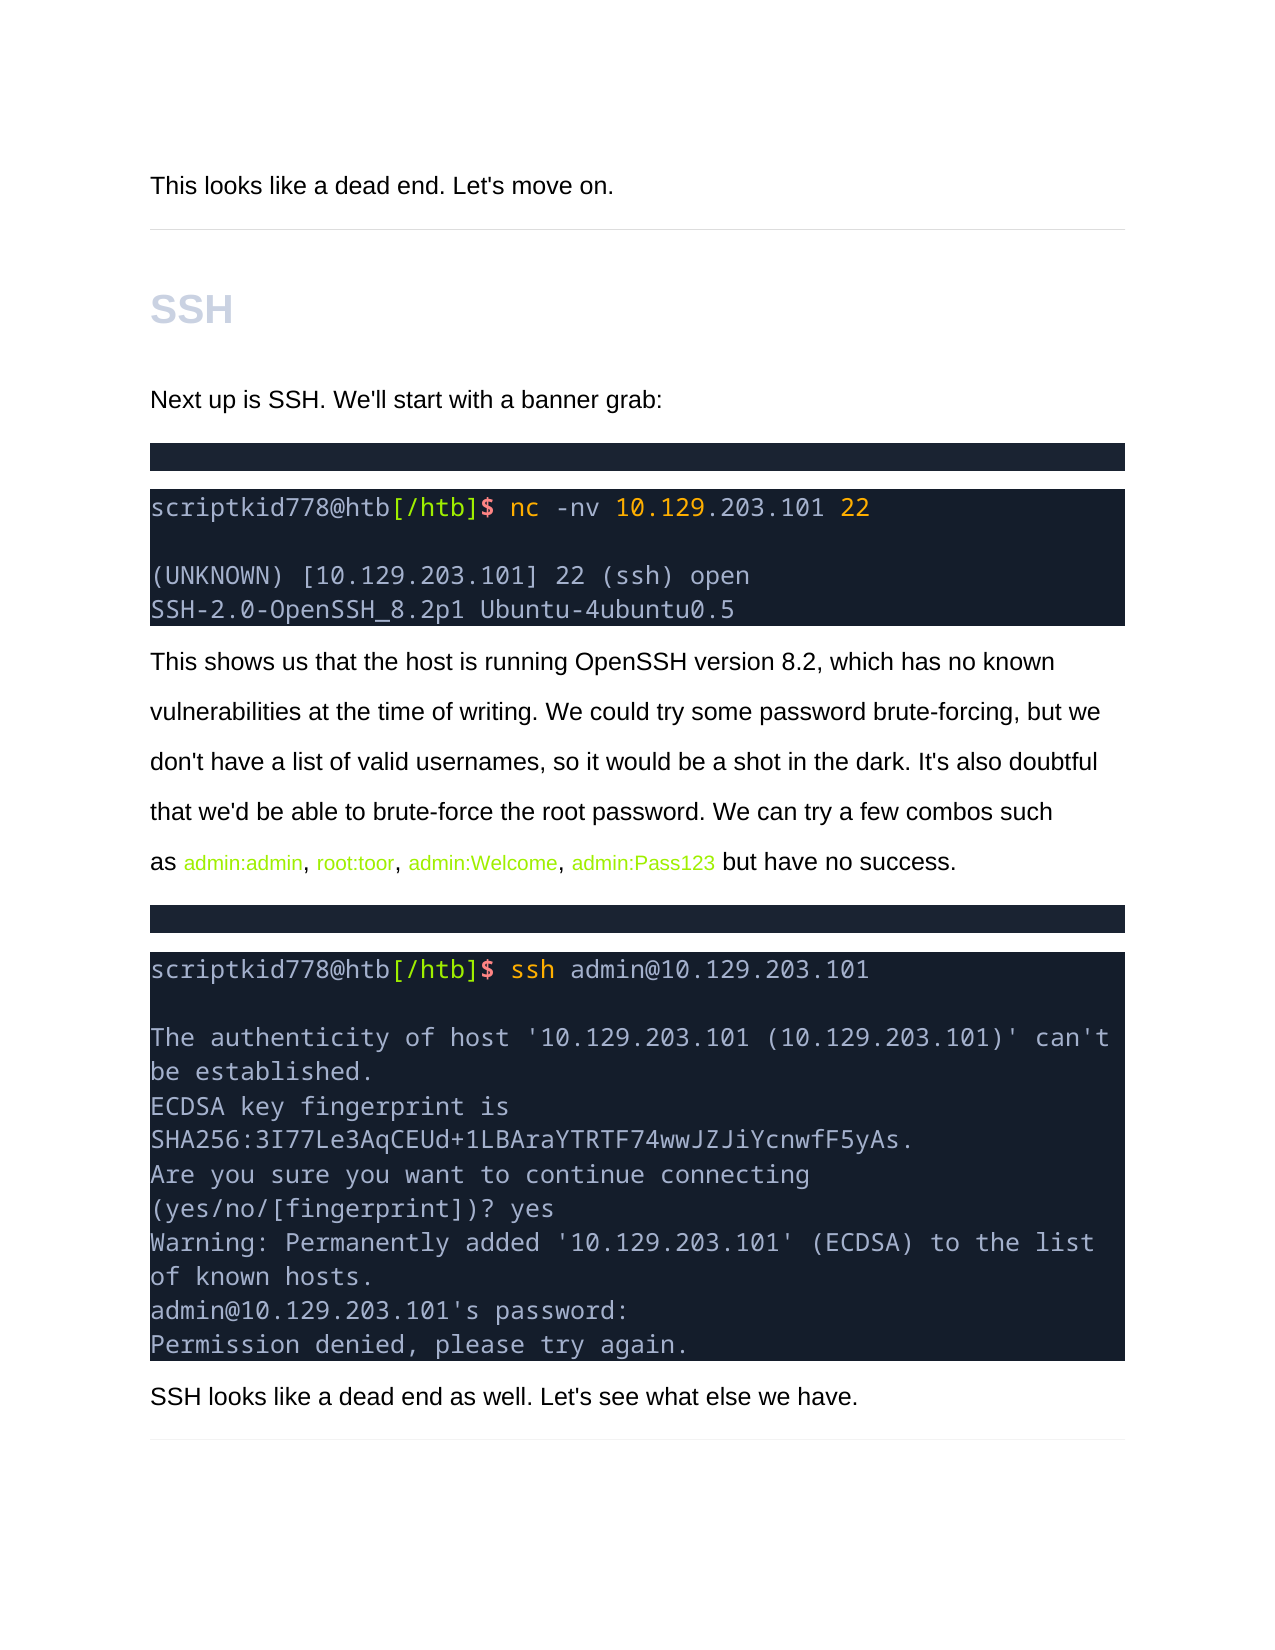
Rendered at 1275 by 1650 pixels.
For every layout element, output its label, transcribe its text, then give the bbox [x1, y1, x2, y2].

text SSH looks like a dead end as well. Let's see what else we have. [150, 1361, 1125, 1411]
text scriptkid778@htb[/htb]$ ssh admin@10.129.203.101 [150, 952, 1125, 986]
text scriptkid778@htb[/htb]$ nc -nv 10.129.203.101 22 [150, 489, 1125, 524]
text (UNKNOWN) [10.129.203.101] 22 (ssh) open [150, 558, 1125, 592]
text The authenticity of host '10.129.203.101 (10.129.203.101)' can't be established. [150, 1020, 1125, 1088]
text admin@10.129.203.101's password: [150, 1292, 1125, 1327]
text Permission denied, please try again. [150, 1327, 1125, 1361]
text ECDSA key fingerprint is SHA256:3I77Le3AqCEUd+1LBAraYTRTF74wwJZJiYcnwfF5yAs. [150, 1088, 1125, 1156]
text Are you sure you want to continue connecting (yes/no/[fingerprint])? yes [150, 1156, 1125, 1224]
text SSH-2.0-OpenSSH_8.2p1 Ubuntu-4ubuntu0.5 [150, 592, 1125, 626]
text Warning: Permanently added '10.129.203.101' (ECDSA) to the list of known hosts. [150, 1224, 1125, 1292]
text This shows us that the host is running OpenSSH version 8.2, which has no known vulnerabilities at the time of writing. We could try some password brute-forcing, but we don't have a list of valid usernames, so it would be a shot in the dark. It's also doubtful that we'd be able to brute-force the root password. We can try a few combos such as admin:admin, root:toor, admin:Welcome, admin:Pass123 but have no success. [150, 626, 1125, 876]
text Next up is SSH. We'll start with a banner grab: [150, 363, 1125, 413]
subtitle SSH [150, 276, 1125, 332]
text This looks like a dead end. Let's move on. [150, 150, 1125, 200]
